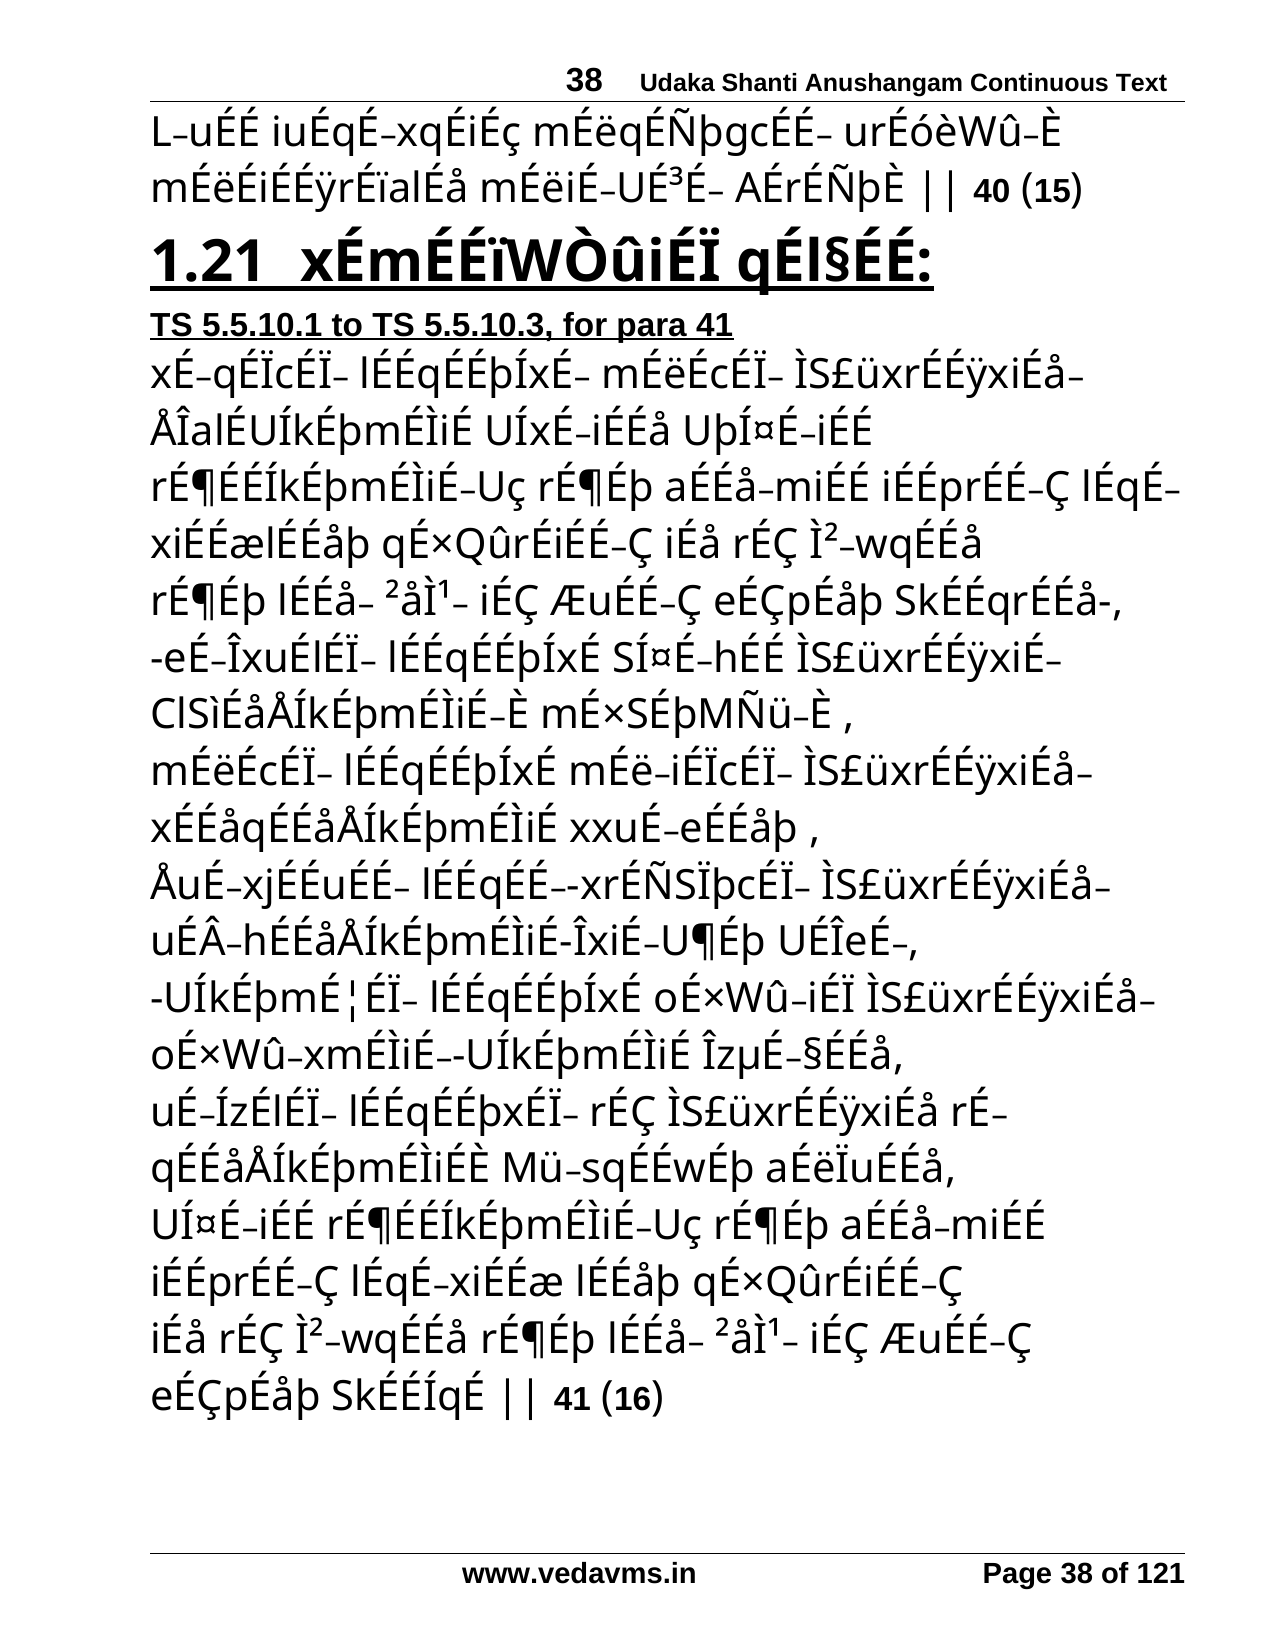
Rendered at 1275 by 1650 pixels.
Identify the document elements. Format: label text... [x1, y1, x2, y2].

text -UÍkÉþmÉ¦ÉÏ– lÉÉqÉÉþÍxÉ oÉ×Wû–iÉÏ ÌS£üxrÉÉÿxiÉå– oÉ×Wû–xmÉÌiÉ–-UÍkÉþmÉÌiÉ ÎzµÉ–§ÉÉå, [150, 968, 1185, 1082]
text rÉ¶ÉÉÍkÉþmÉÌiÉ–Uç rÉ¶Éþ aÉÉå–miÉÉ iÉÉprÉÉ–Ç lÉqÉ–xiÉÉælÉÉåþ qÉ×QûrÉiÉÉ–Ç iÉå rÉÇ Ì²–wqÉÉå [150, 457, 1185, 571]
text TS 5.5.10.1 to TS 5.5.10.3, for para 41 [150, 305, 1185, 343]
subtitle 1.21 xÉmÉÉïWÒûiÉÏ qÉl§ÉÉ: [150, 219, 1185, 299]
text ÅuÉ–xjÉÉuÉÉ– lÉÉqÉÉ–-xrÉÑSÏþcÉÏ– ÌS£üxrÉÉÿxiÉå– uÉÂ–hÉÉåÅÍkÉþmÉÌiÉ-ÎxiÉ–U¶Éþ UÉÎeÉ–, [150, 854, 1185, 968]
text L–uÉÉ iuÉqÉ–xqÉiÉç mÉëqÉÑþgcÉÉ– urÉóèWû–È mÉëÉiÉÉÿrÉïalÉå mÉëiÉ–UÉ³É– AÉrÉÑþÈ || 40 (15) [150, 102, 1185, 215]
text xÉ–qÉÏcÉÏ– lÉÉqÉÉþÍxÉ– mÉëÉcÉÏ– ÌS£üxrÉÉÿxiÉå– ÅÎalÉUÍkÉþmÉÌiÉ UÍxÉ–iÉÉå UþÍ¤É–iÉÉ [150, 343, 1185, 457]
text -eÉ–ÎxuÉlÉÏ– lÉÉqÉÉþÍxÉ SÍ¤É–hÉÉ ÌS£üxrÉÉÿxiÉ– ClSìÉåÅÍkÉþmÉÌiÉ–È mÉ×SÉþMÑü–È , [150, 627, 1185, 741]
text mÉëÉcÉÏ– lÉÉqÉÉþÍxÉ mÉë–iÉÏcÉÏ– ÌS£üxrÉÉÿxiÉå– xÉÉåqÉÉåÅÍkÉþmÉÌiÉ xxuÉ–eÉÉåþ , [150, 741, 1185, 854]
text iÉå rÉÇ Ì²–wqÉÉå rÉ¶Éþ lÉÉå– ²åÌ¹– iÉÇ ÆuÉÉ–Ç eÉÇpÉåþ SkÉÉÍqÉ || 41 (16) [150, 1309, 1185, 1422]
text uÉ–ÍzÉlÉÏ– lÉÉqÉÉþxÉÏ– rÉÇ ÌS£üxrÉÉÿxiÉå rÉ–qÉÉåÅÍkÉþmÉÌiÉÈ Mü–sqÉÉwÉþ aÉëÏuÉÉå, [150, 1082, 1185, 1195]
text UÍ¤É–iÉÉ rÉ¶ÉÉÍkÉþmÉÌiÉ–Uç rÉ¶Éþ aÉÉå–miÉÉ iÉÉprÉÉ–Ç lÉqÉ–xiÉÉæ lÉÉåþ qÉ×QûrÉiÉÉ–Ç [150, 1195, 1185, 1309]
text rÉ¶Éþ lÉÉå– ²åÌ¹– iÉÇ ÆuÉÉ–Ç eÉÇpÉåþ SkÉÉqrÉÉå-, [150, 571, 1185, 627]
